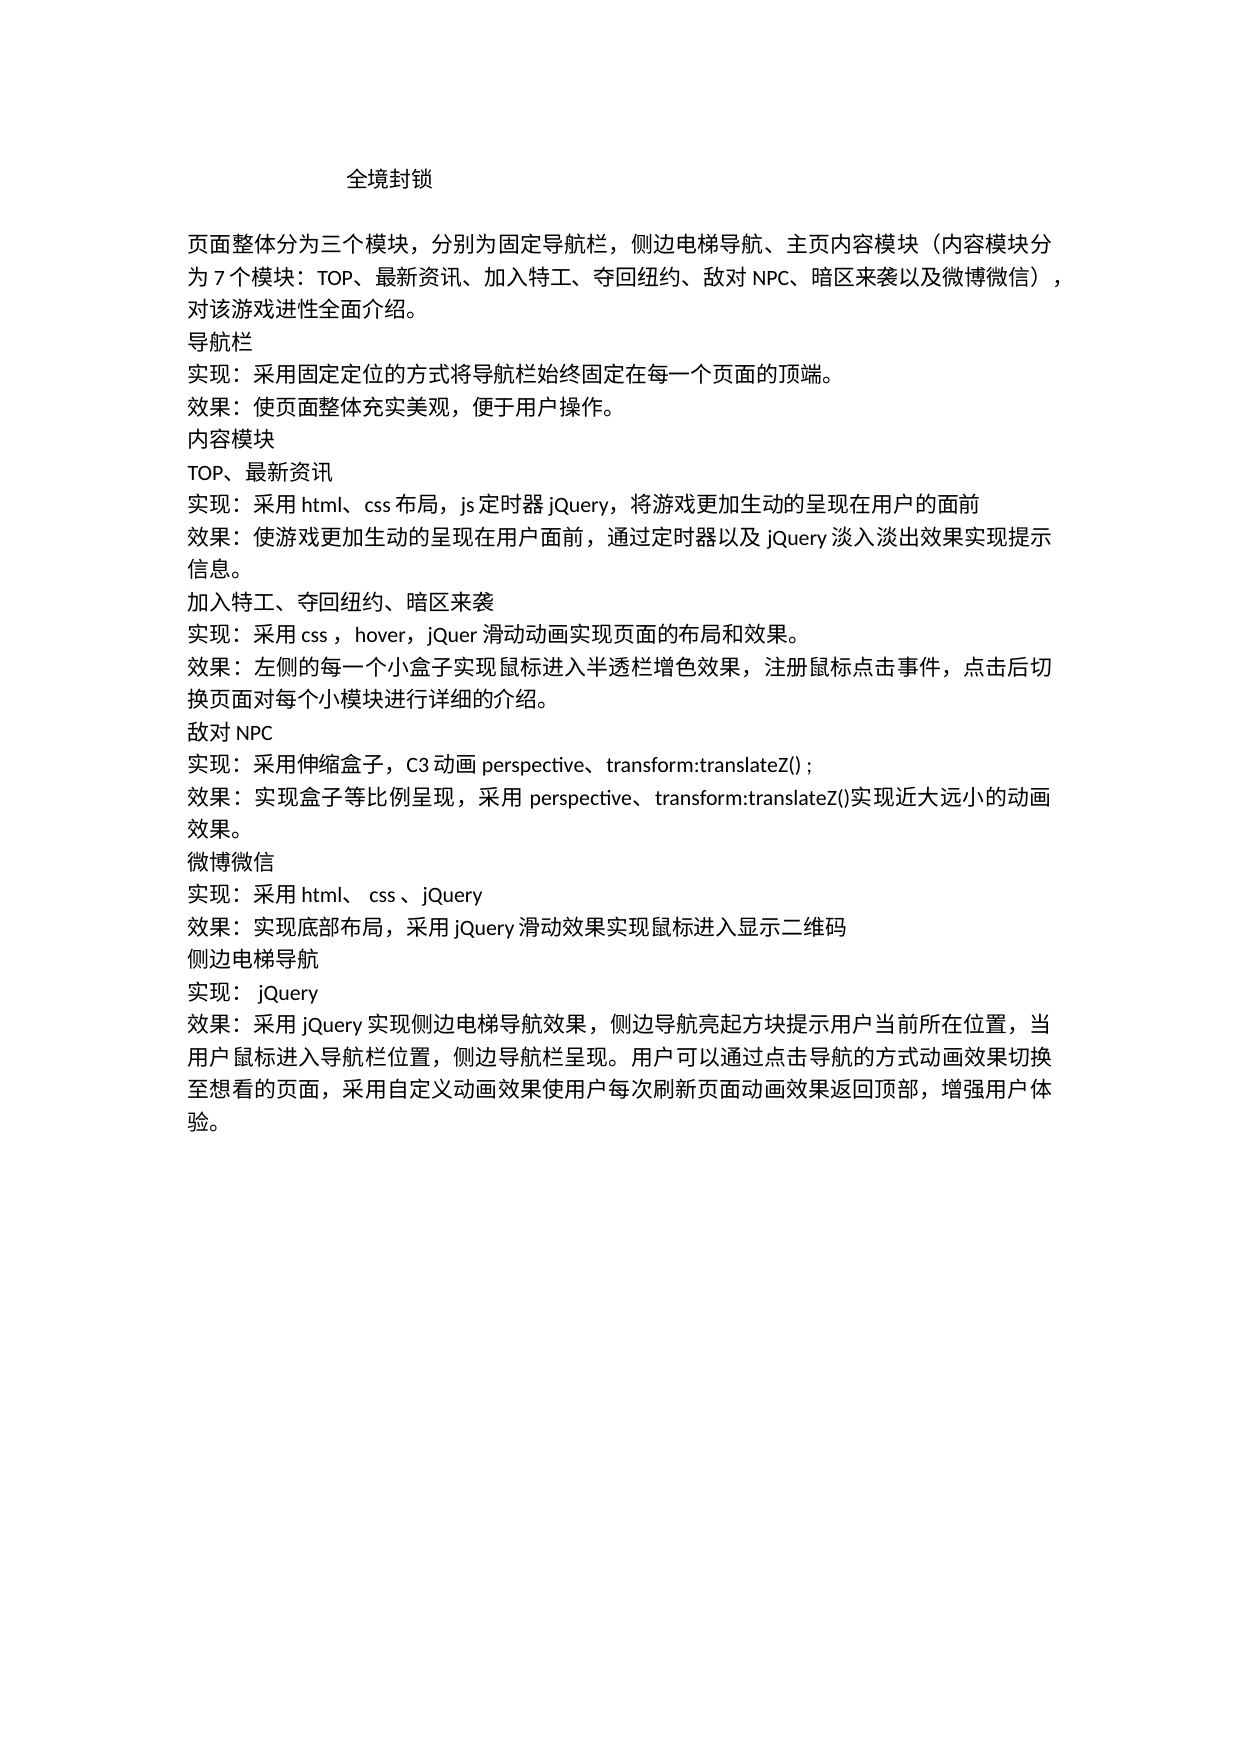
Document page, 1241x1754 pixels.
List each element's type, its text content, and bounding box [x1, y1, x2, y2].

text 微博微信 [187, 844, 1053, 877]
text 效果：左侧的每一个小盒子实现鼠标进入半透栏增色效果，注册鼠标点击事件，点击后切换页面对每个小模块进行详细的介绍。 [187, 649, 1053, 714]
text 全境封锁 [187, 162, 1053, 194]
text 实现：采用html、css布局，js定时器jQuery，将游戏更加生动的呈现在用户的面前 [187, 487, 1053, 519]
text 效果：实现底部布局，采用jQuery滑动效果实现鼠标进入显示二维码 [187, 909, 1053, 942]
text 导航栏 [187, 324, 1053, 357]
text 效果：实现盒子等比例呈现，采用perspective、transform:translateZ()实现近大远小的动画效果。 [187, 779, 1053, 844]
text 敌对NPC [187, 714, 1053, 747]
text 效果：使页面整体充实美观，便于用户操作。 [187, 389, 1053, 422]
text 页面整体分为三个模块，分别为固定导航栏，侧边电梯导航、主页内容模块（内容模块分为7个模块：TOP、最新资讯、加入特工、夺回纽约、敌对NPC、暗区来袭以及微博微信），对该游戏进性全面介绍。 [187, 227, 1053, 324]
text 实现：采用html、 css 、jQuery [187, 877, 1053, 909]
text 实现：采用固定定位的方式将导航栏始终固定在每一个页面的顶端。 [187, 357, 1053, 389]
text 效果：采用jQuery实现侧边电梯导航效果，侧边导航亮起方块提示用户当前所在位置，当用户鼠标进入导航栏位置，侧边导航栏呈现。用户可以通过点击导航的方式动画效果切换至想看的页面，采用自定义动画效果使用户每次刷新页面动画效果返回顶部，增强用户体验。 [187, 1007, 1053, 1137]
text 内容模块 [187, 422, 1053, 454]
text 效果：使游戏更加生动的呈现在用户面前，通过定时器以及jQuery淡入淡出效果实现提示信息。 [187, 519, 1053, 584]
text TOP、最新资讯 [187, 454, 1053, 487]
text 实现：采用css ，hover，jQuer滑动动画实现页面的布局和效果。 [187, 617, 1053, 649]
text 实现： jQuery [187, 974, 1053, 1007]
text 侧边电梯导航 [187, 942, 1053, 974]
text 加入特工、夺回纽约、暗区来袭 [187, 584, 1053, 617]
text 实现：采用伸缩盒子，C3动画perspective、transform:translateZ() ; [187, 747, 1053, 779]
